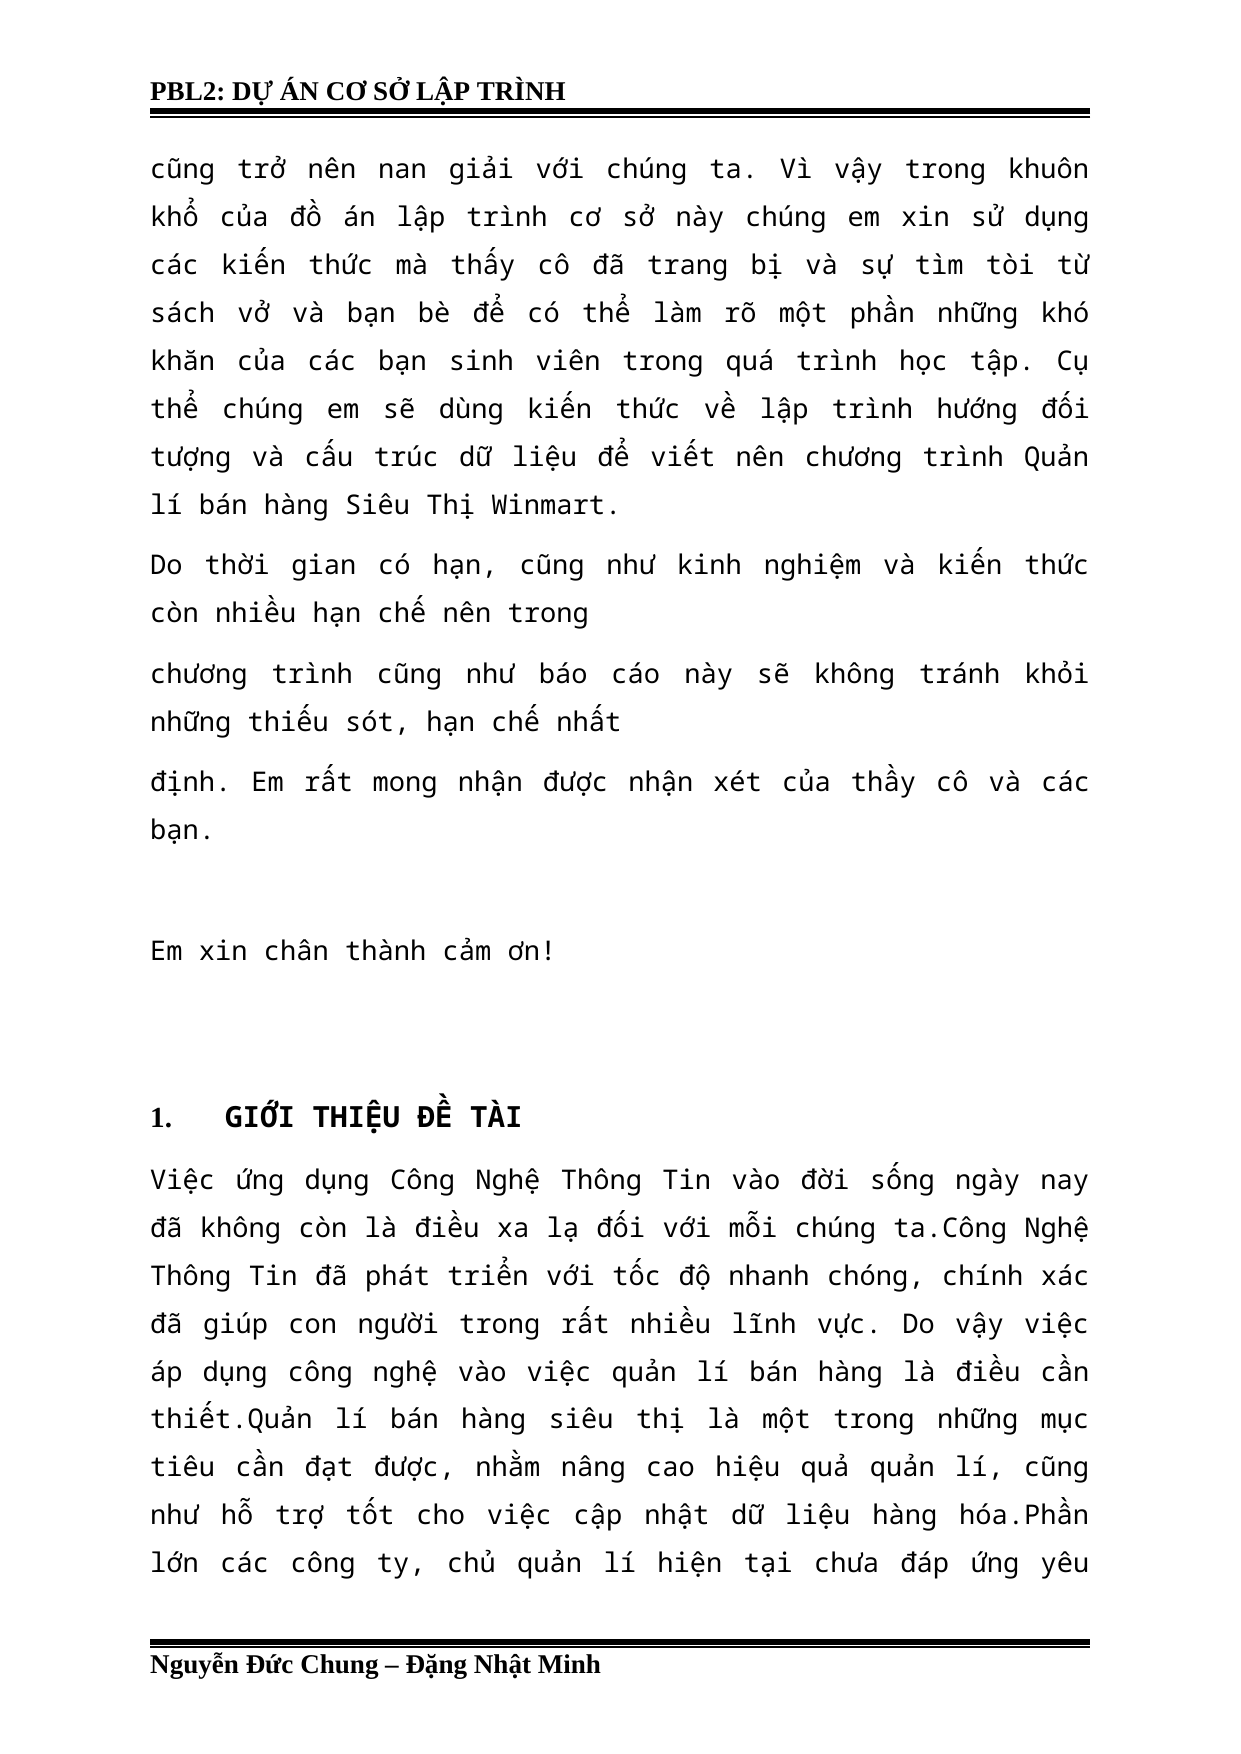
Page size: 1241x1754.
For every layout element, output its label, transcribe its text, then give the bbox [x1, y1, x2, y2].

subtitle GIỚI THIỆU ĐỀ TÀI [150, 1096, 1090, 1136]
text chương trình cũng như báo cáo này sẽ không tránh khỏi những thiếu sót, hạn chế nhất [150, 654, 1090, 739]
text Em xin chân thành cảm ơn! [150, 931, 1090, 968]
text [150, 150, 1090, 522]
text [150, 1160, 1090, 1581]
text Do thời gian có hạn, cũng như kinh nghiệm và kiến thức còn nhiều hạn chế nên trong [150, 546, 1090, 631]
text định. Em rất mong nhận được nhận xét của thầy cô và các bạn. [150, 762, 1090, 847]
